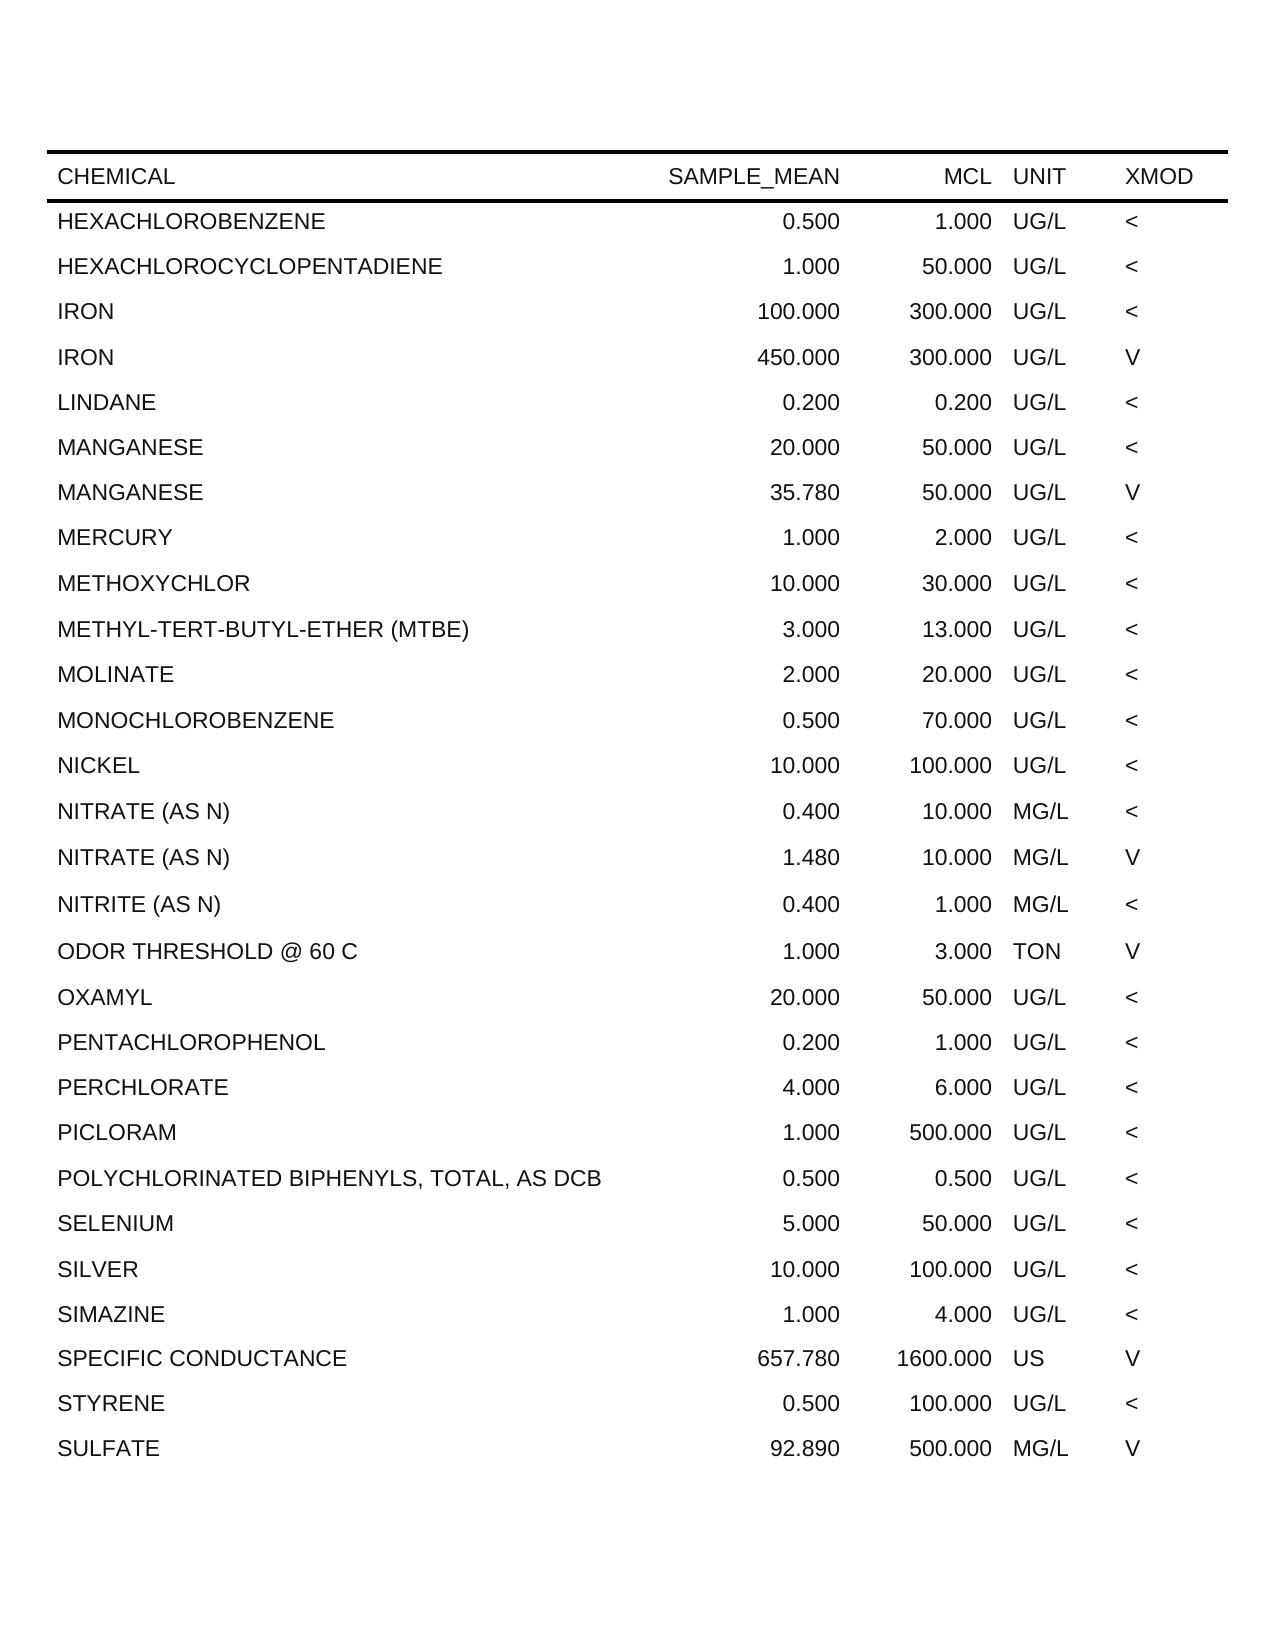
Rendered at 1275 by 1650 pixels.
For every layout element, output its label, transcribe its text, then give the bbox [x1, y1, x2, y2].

table_cell UG/L [1002, 1201, 1114, 1246]
table_cell UG/L [1002, 334, 1114, 379]
table_cell 0.400 [638, 881, 850, 927]
table_header XMOD [1114, 154, 1228, 198]
table_cell 20.000 [638, 974, 850, 1019]
table_cell MANGANESE [47, 470, 638, 515]
table_cell 35.780 [638, 470, 850, 515]
table_cell 4.000 [638, 1065, 850, 1110]
table_cell 500.000 [850, 1425, 1002, 1471]
table_cell 50.000 [850, 974, 1002, 1019]
table_cell MERCURY [47, 515, 638, 560]
table_cell 0.500 [850, 1155, 1002, 1201]
table_cell NITRATE (AS N) [47, 788, 638, 834]
table_cell 70.000 [850, 697, 1002, 742]
table_cell 1.000 [638, 1110, 850, 1155]
table_cell < [1114, 1380, 1228, 1425]
table_cell 10.000 [638, 743, 850, 788]
table_cell ODOR THRESHOLD @ 60 C [47, 927, 638, 974]
table_cell 0.200 [638, 1020, 850, 1065]
table_cell 10.000 [638, 1246, 850, 1291]
table_cell < [1114, 425, 1228, 470]
table_cell V [1114, 1337, 1228, 1380]
table_cell NITRITE (AS N) [47, 881, 638, 927]
table_cell < [1114, 881, 1228, 927]
table_cell 1600.000 [850, 1337, 1002, 1380]
table_cell MOLINATE [47, 652, 638, 697]
table_cell UG/L [1002, 1110, 1114, 1155]
table_cell MG/L [1002, 834, 1114, 881]
table_cell PICLORAM [47, 1110, 638, 1155]
table_cell < [1114, 515, 1228, 560]
table_cell 0.500 [638, 203, 850, 244]
table_cell V [1114, 1425, 1228, 1471]
table_cell 5.000 [638, 1201, 850, 1246]
table_cell UG/L [1002, 470, 1114, 515]
table_cell < [1114, 244, 1228, 289]
table_cell UG/L [1002, 1155, 1114, 1201]
table_cell 50.000 [850, 470, 1002, 515]
table_cell PERCHLORATE [47, 1065, 638, 1110]
table_cell SULFATE [47, 1425, 638, 1471]
table_cell 1.000 [850, 1020, 1002, 1065]
table_cell 0.500 [638, 1155, 850, 1201]
table_cell 450.000 [638, 334, 850, 379]
table_cell 2.000 [850, 515, 1002, 560]
table_header SAMPLE_MEAN [638, 154, 850, 198]
table_cell UG/L [1002, 379, 1114, 424]
table_cell < [1114, 1020, 1228, 1065]
table_cell MANGANESE [47, 425, 638, 470]
table_header CHEMICAL [47, 154, 638, 198]
table_cell 30.000 [850, 560, 1002, 605]
table_cell LINDANE [47, 379, 638, 424]
table_cell UG/L [1002, 743, 1114, 788]
table_cell 3.000 [850, 927, 1002, 974]
table_cell SILVER [47, 1246, 638, 1291]
table_cell < [1114, 1155, 1228, 1201]
table_cell MONOCHLOROBENZENE [47, 697, 638, 742]
table_cell UG/L [1002, 515, 1114, 560]
table_cell 657.780 [638, 1337, 850, 1380]
table_cell < [1114, 697, 1228, 742]
table_cell V [1114, 834, 1228, 881]
table_cell UG/L [1002, 203, 1114, 244]
table_cell 20.000 [638, 425, 850, 470]
table_cell 0.200 [638, 379, 850, 424]
table_cell METHOXYCHLOR [47, 560, 638, 605]
table_cell 1.480 [638, 834, 850, 881]
table_cell 100.000 [638, 289, 850, 334]
table_cell < [1114, 788, 1228, 834]
table_cell < [1114, 289, 1228, 334]
table_cell METHYL-TERT-BUTYL-ETHER (MTBE) [47, 605, 638, 652]
table_cell 500.000 [850, 1110, 1002, 1155]
table_cell 6.000 [850, 1065, 1002, 1110]
table_cell SPECIFIC CONDUCTANCE [47, 1337, 638, 1380]
table_cell V [1114, 334, 1228, 379]
table_cell 1.000 [638, 1291, 850, 1337]
table_cell < [1114, 652, 1228, 697]
table_cell 20.000 [850, 652, 1002, 697]
table_cell 3.000 [638, 605, 850, 652]
table_cell PENTACHLOROPHENOL [47, 1020, 638, 1065]
table_cell SIMAZINE [47, 1291, 638, 1337]
table_cell MG/L [1002, 788, 1114, 834]
table_cell 0.500 [638, 697, 850, 742]
table_cell 1.000 [638, 244, 850, 289]
table_cell US [1002, 1337, 1114, 1380]
table_cell MG/L [1002, 881, 1114, 927]
table_cell HEXACHLOROBENZENE [47, 203, 638, 244]
table_cell 50.000 [850, 1201, 1002, 1246]
table_cell < [1114, 379, 1228, 424]
table_cell < [1114, 974, 1228, 1019]
table_cell 1.000 [850, 203, 1002, 244]
table_cell 10.000 [850, 834, 1002, 881]
table_cell IRON [47, 334, 638, 379]
table_cell UG/L [1002, 1380, 1114, 1425]
table_cell 100.000 [850, 1246, 1002, 1291]
table_cell 300.000 [850, 289, 1002, 334]
table_cell < [1114, 1065, 1228, 1110]
table_cell 100.000 [850, 1380, 1002, 1425]
table_cell 92.890 [638, 1425, 850, 1471]
table_cell OXAMYL [47, 974, 638, 1019]
table_cell 50.000 [850, 425, 1002, 470]
table_cell 10.000 [850, 788, 1002, 834]
table_cell 100.000 [850, 743, 1002, 788]
table_cell 50.000 [850, 244, 1002, 289]
table_cell NITRATE (AS N) [47, 834, 638, 881]
table_cell < [1114, 1110, 1228, 1155]
table_cell 0.500 [638, 1380, 850, 1425]
table_cell UG/L [1002, 697, 1114, 742]
table_cell UG/L [1002, 652, 1114, 697]
table_cell < [1114, 1246, 1228, 1291]
table_cell UG/L [1002, 244, 1114, 289]
table_cell < [1114, 605, 1228, 652]
table_cell 0.200 [850, 379, 1002, 424]
table_cell TON [1002, 927, 1114, 974]
table_cell < [1114, 203, 1228, 244]
table_cell V [1114, 927, 1228, 974]
table_cell 13.000 [850, 605, 1002, 652]
table_cell 1.000 [638, 927, 850, 974]
table_cell 1.000 [850, 881, 1002, 927]
table_cell 10.000 [638, 560, 850, 605]
table_cell UG/L [1002, 1291, 1114, 1337]
table_cell UG/L [1002, 560, 1114, 605]
table_header MCL [850, 154, 1002, 198]
table_cell STYRENE [47, 1380, 638, 1425]
table_cell 0.400 [638, 788, 850, 834]
table_cell UG/L [1002, 974, 1114, 1019]
table_cell 4.000 [850, 1291, 1002, 1337]
table_cell HEXACHLOROCYCLOPENTADIENE [47, 244, 638, 289]
table_cell < [1114, 743, 1228, 788]
table_cell MG/L [1002, 1425, 1114, 1471]
table_cell UG/L [1002, 289, 1114, 334]
table_cell UG/L [1002, 1065, 1114, 1110]
table_cell IRON [47, 289, 638, 334]
table_cell UG/L [1002, 605, 1114, 652]
table_cell UG/L [1002, 1020, 1114, 1065]
table_cell < [1114, 1201, 1228, 1246]
table_cell < [1114, 1291, 1228, 1337]
table_cell POLYCHLORINATED BIPHENYLS, TOTAL, AS DCB [47, 1155, 638, 1201]
table_cell < [1114, 560, 1228, 605]
table_cell UG/L [1002, 1246, 1114, 1291]
table_header UNIT [1002, 154, 1114, 198]
table_cell UG/L [1002, 425, 1114, 470]
table_cell 1.000 [638, 515, 850, 560]
table_cell SELENIUM [47, 1201, 638, 1246]
table_cell NICKEL [47, 743, 638, 788]
table_cell 300.000 [850, 334, 1002, 379]
table_cell 2.000 [638, 652, 850, 697]
table_cell V [1114, 470, 1228, 515]
